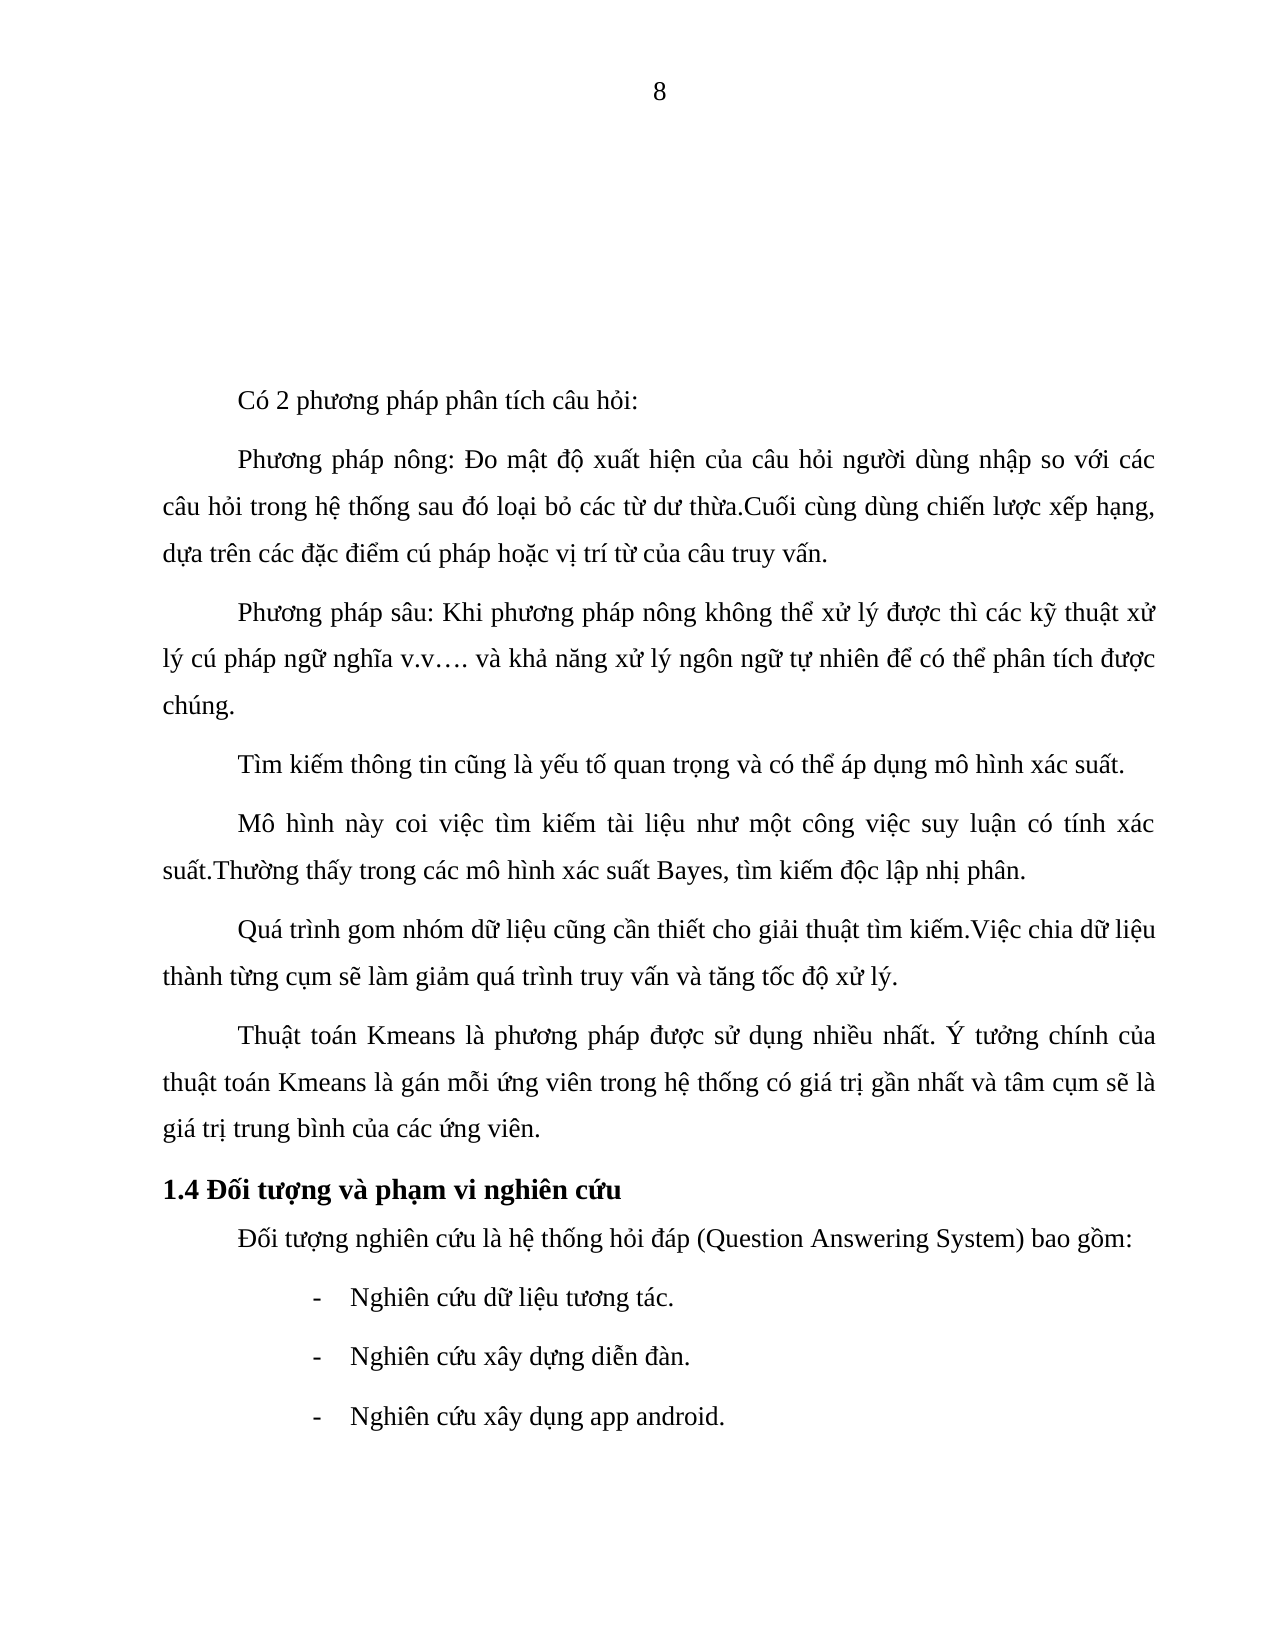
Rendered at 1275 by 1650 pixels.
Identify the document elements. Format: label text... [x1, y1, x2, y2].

text Quá trình gom nhóm dữ liệu cũng cần thiết cho giải thuật tìm kiếm.Việc chia dữ liệu thành từng cụm sẽ làm giảm quá trình truy vấn và tăng tốc độ xử lý. [162, 913, 1157, 991]
list Nghiên cứu dữ liệu tương tác. [312, 1281, 1157, 1312]
text Phương pháp sâu: Khi phương pháp nông không thể xử lý được thì các kỹ thuật xử lý cú pháp ngữ nghĩa v.v…. và khả năng xử lý ngôn ngữ tự nhiên để có thể phân tích được chúng. [162, 596, 1157, 720]
list Nghiên cứu xây dụng app android. [312, 1399, 1157, 1431]
text Đối tượng nghiên cứu là hệ thống hỏi đáp (Question Answering System) bao gồm: [162, 1222, 1157, 1253]
list Nghiên cứu xây dựng diễn đàn. [312, 1340, 1157, 1372]
text Mô hình này coi việc tìm kiếm tài liệu như một công việc suy luận có tính xác suất.Thường thấy trong các mô hình xác suất Bayes, tìm kiếm độc lập nhị phân. [162, 808, 1157, 885]
text 1.4 Đối tượng và phạm vi nghiên cứu [162, 1172, 1157, 1205]
text Phương pháp nông: Đo mật độ xuất hiện của câu hỏi người dùng nhập so với các câu hỏi trong hệ thống sau đó loại bỏ các từ dư thừa.Cuối cùng dùng chiến lược xếp hạng, dựa trên các đặc điểm cú pháp hoặc vị trí từ của câu truy vấn. [162, 443, 1157, 568]
text Thuật toán Kmeans là phương pháp được sử dụng nhiều nhất. Ý tưởng chính của thuật toán Kmeans là gán mỗi ứng viên trong hệ thống có giá trị gần nhất và tâm cụm sẽ là giá trị trung bình của các ứng viên. [162, 1019, 1157, 1144]
text Tìm kiếm thông tin cũng là yếu tố quan trọng và có thể áp dụng mô hình xác suất. [162, 748, 1157, 779]
text Có 2 phương pháp phân tích câu hỏi: [162, 384, 1157, 415]
